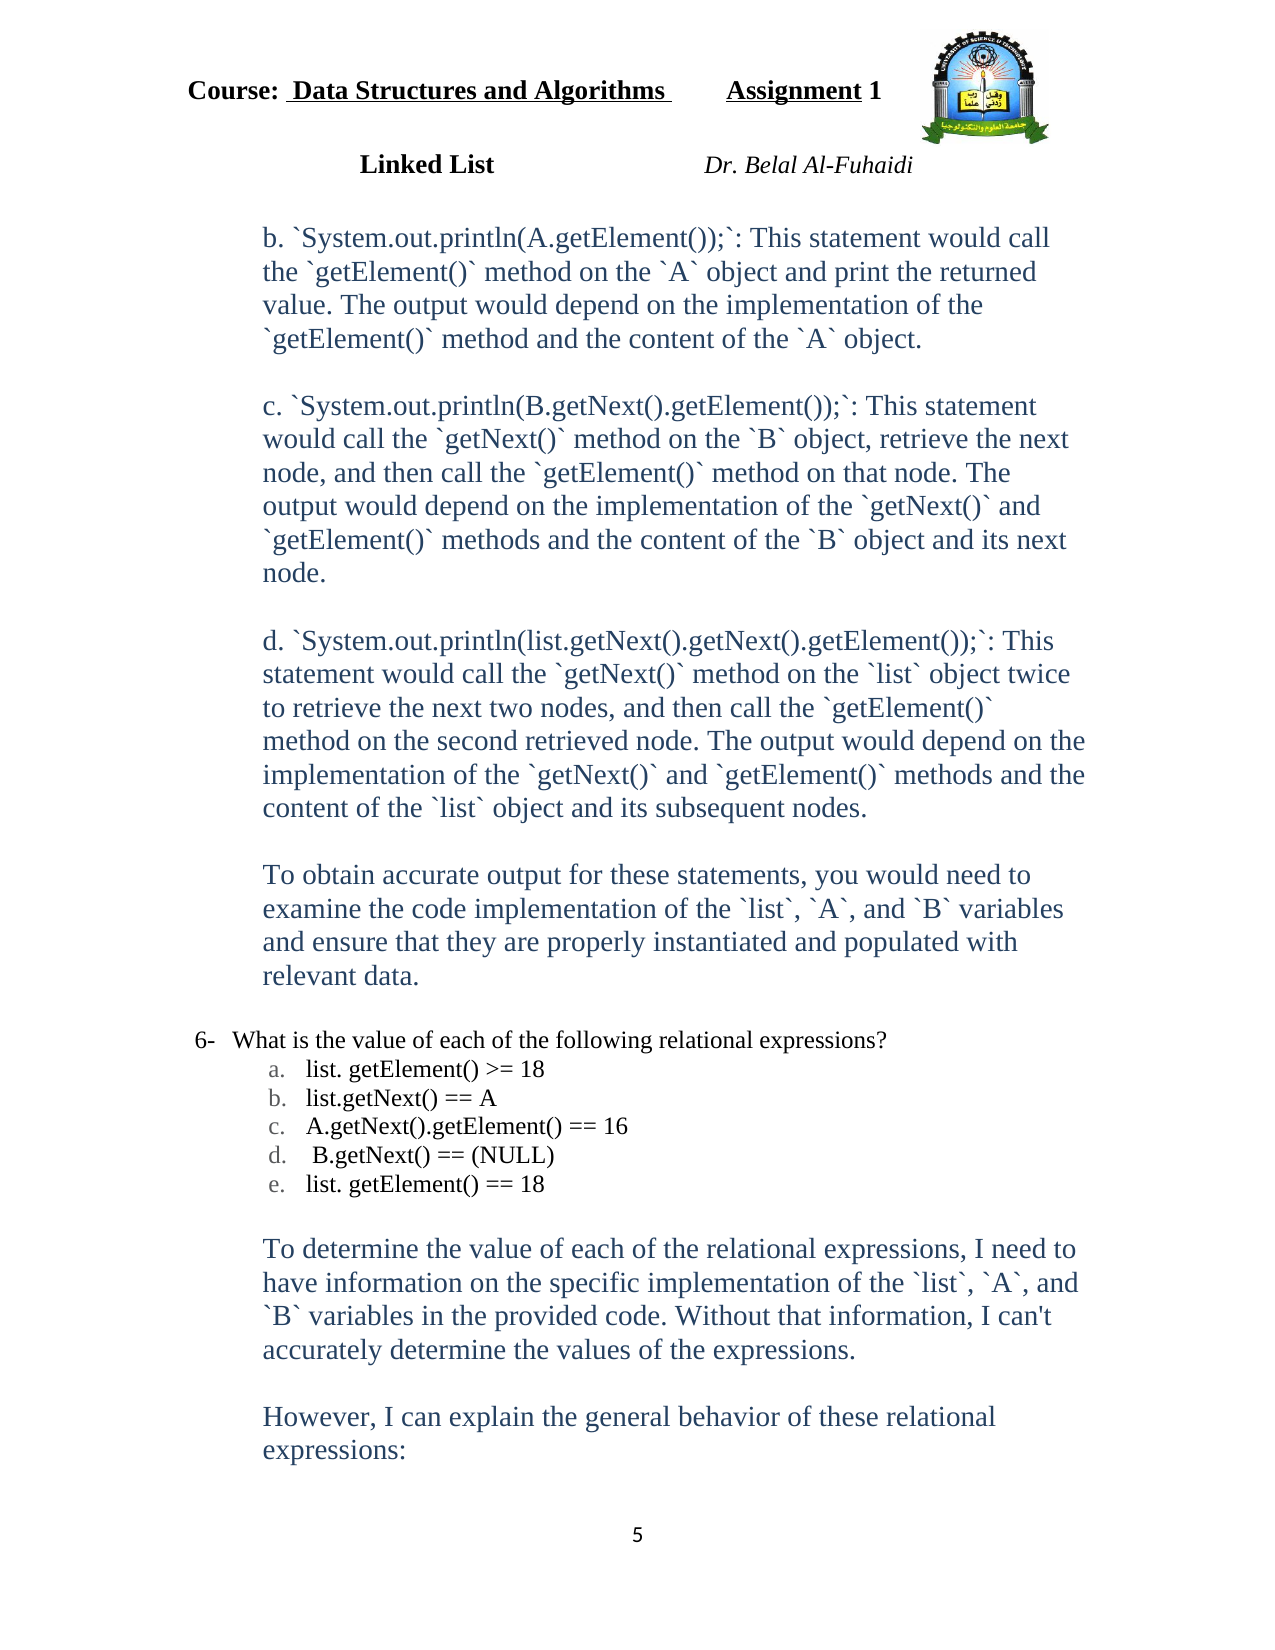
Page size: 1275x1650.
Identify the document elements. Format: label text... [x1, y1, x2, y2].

list However, I can explain the general behavior of these relational expressions: [262, 1399, 1087, 1466]
list d. `System.out.println(list.getNext().getNext().getElement());`: This statement would call the `getNext()` method on the `list` object twice to retrieve the next two nodes, and then call the `getElement()` method on the second retrieved node. The output would depend on the implementation of the `getNext()` and `getElement()` methods and the content of the `list` object and its subsequent nodes. [262, 623, 1087, 824]
list b. `System.out.println(A.getElement());`: This statement would call the `getElement()` method on the `A` object and print the returned value. The output would depend on the implementation of the `getElement()` method and the content of the `A` object. [262, 220, 1087, 354]
picture [920, 29, 1052, 147]
list list. getElement() >= 18 [268, 1054, 1087, 1083]
list c. `System.out.println(B.getNext().getElement());`: This statement would call the `getNext()` method on the `B` object, retrieve the next node, and then call the `getElement()` method on that node. The output would depend on the implementation of the `getNext()` and `getElement()` methods and the content of the `B` object and its next node. [262, 388, 1087, 589]
list A.getNext().getElement() == 16 [268, 1111, 1087, 1140]
list To obtain accurate output for these statements, you would need to examine the code implementation of the `list`, `A`, and `B` variables and ensure that they are properly instantiated and populated with relevant data. [262, 857, 1087, 992]
list list.getNext() == A [268, 1083, 1087, 1111]
list To determine the value of each of the relational expressions, I need to have information on the specific implementation of the `list`, `A`, and `B` variables in the provided code. Without that information, I can't accurately determine the values of the expressions. [262, 1231, 1087, 1365]
list list. getElement() == 18 [268, 1169, 1087, 1198]
list What is the value of each of the following relational expressions? [194, 1025, 1087, 1054]
list B.getNext() == (NULL) [268, 1140, 1087, 1169]
